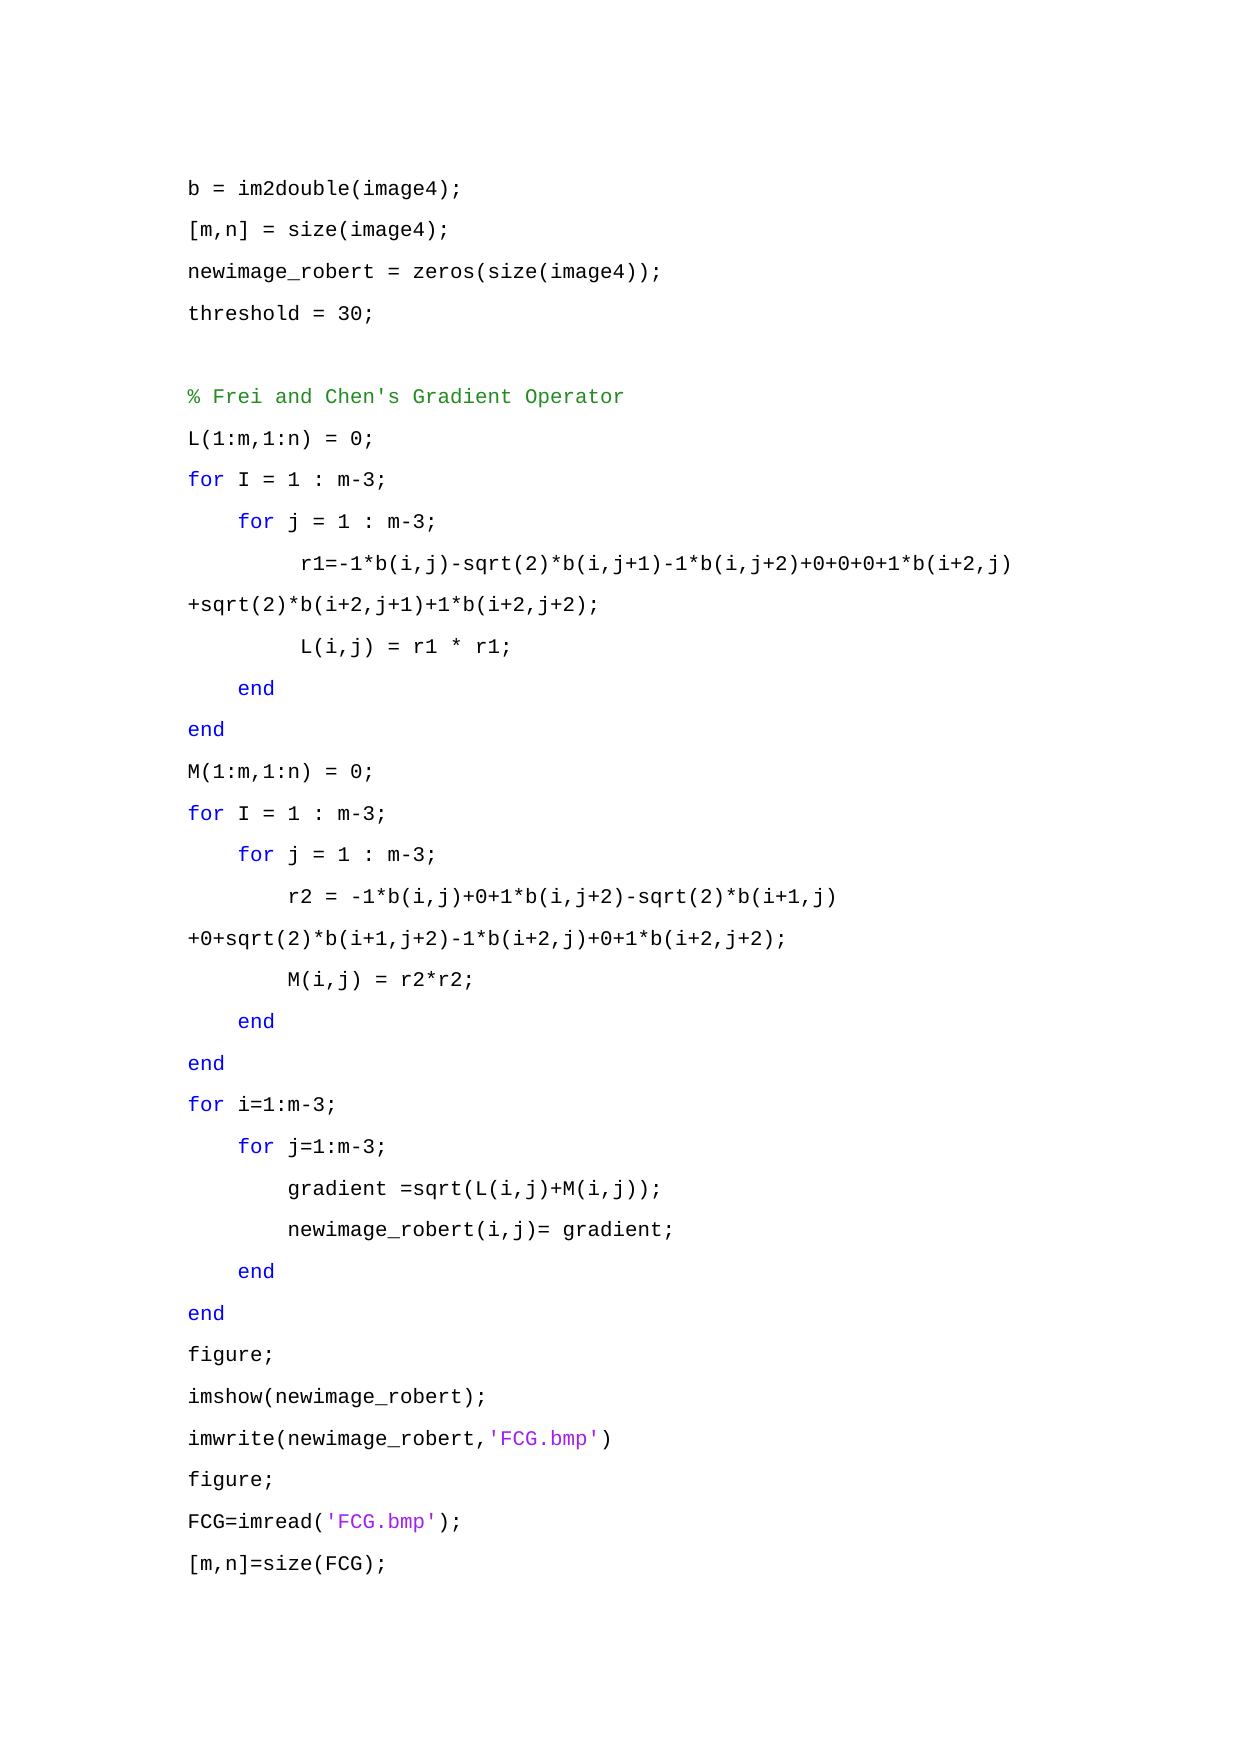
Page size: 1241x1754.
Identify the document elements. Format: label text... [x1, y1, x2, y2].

text % Frei and Chen's Gradient Operator [187, 377, 1053, 419]
text for j=1:m-3; [187, 1127, 1053, 1169]
text newimage_robert = zeros(size(image4)); [187, 252, 1053, 294]
text newimage_robert(i,j)= gradient; [187, 1210, 1053, 1252]
text for j = 1 : m-3; [187, 502, 1053, 544]
text L(1:m,1:n) = 0; [187, 419, 1053, 460]
text [m,n]=size(FCG); [187, 1544, 1053, 1585]
text imwrite(newimage_robert,'FCG.bmp') [187, 1419, 1053, 1460]
text for i=1:m-3; [187, 1085, 1053, 1127]
text gradient =sqrt(L(i,j)+M(i,j)); [187, 1169, 1053, 1210]
text FCG=imread('FCG.bmp'); [187, 1502, 1053, 1544]
text figure; [187, 1460, 1053, 1502]
text M(i,j) = r2*r2; [187, 960, 1053, 1002]
text imshow(newimage_robert); [187, 1377, 1053, 1419]
text r2 = -1*b(i,j)+0+1*b(i,j+2)-sqrt(2)*b(i+1,j)+0+sqrt(2)*b(i+1,j+2)-1*b(i+2,j)+0+1*b(i+2,j+2); [187, 877, 1053, 960]
text figure; [187, 1335, 1053, 1377]
text end [187, 1252, 1053, 1294]
text for I = 1 : m-3; [187, 794, 1053, 835]
text threshold = 30; [187, 294, 1053, 335]
text end [187, 710, 1053, 752]
text M(1:m,1:n) = 0; [187, 752, 1053, 794]
text for j = 1 : m-3; [187, 835, 1053, 877]
text for I = 1 : m-3; [187, 460, 1053, 502]
text [m,n] = size(image4); [187, 210, 1053, 252]
text end [187, 1294, 1053, 1335]
text end [187, 1044, 1053, 1085]
text end [187, 1002, 1053, 1044]
text L(i,j) = r1 * r1; [187, 627, 1053, 669]
text r1=-1*b(i,j)-sqrt(2)*b(i,j+1)-1*b(i,j+2)+0+0+0+1*b(i+2,j)+sqrt(2)*b(i+2,j+1)+1*b(i+2,j+2); [187, 544, 1053, 627]
text end [187, 669, 1053, 710]
text b = im2double(image4); [187, 169, 1053, 210]
